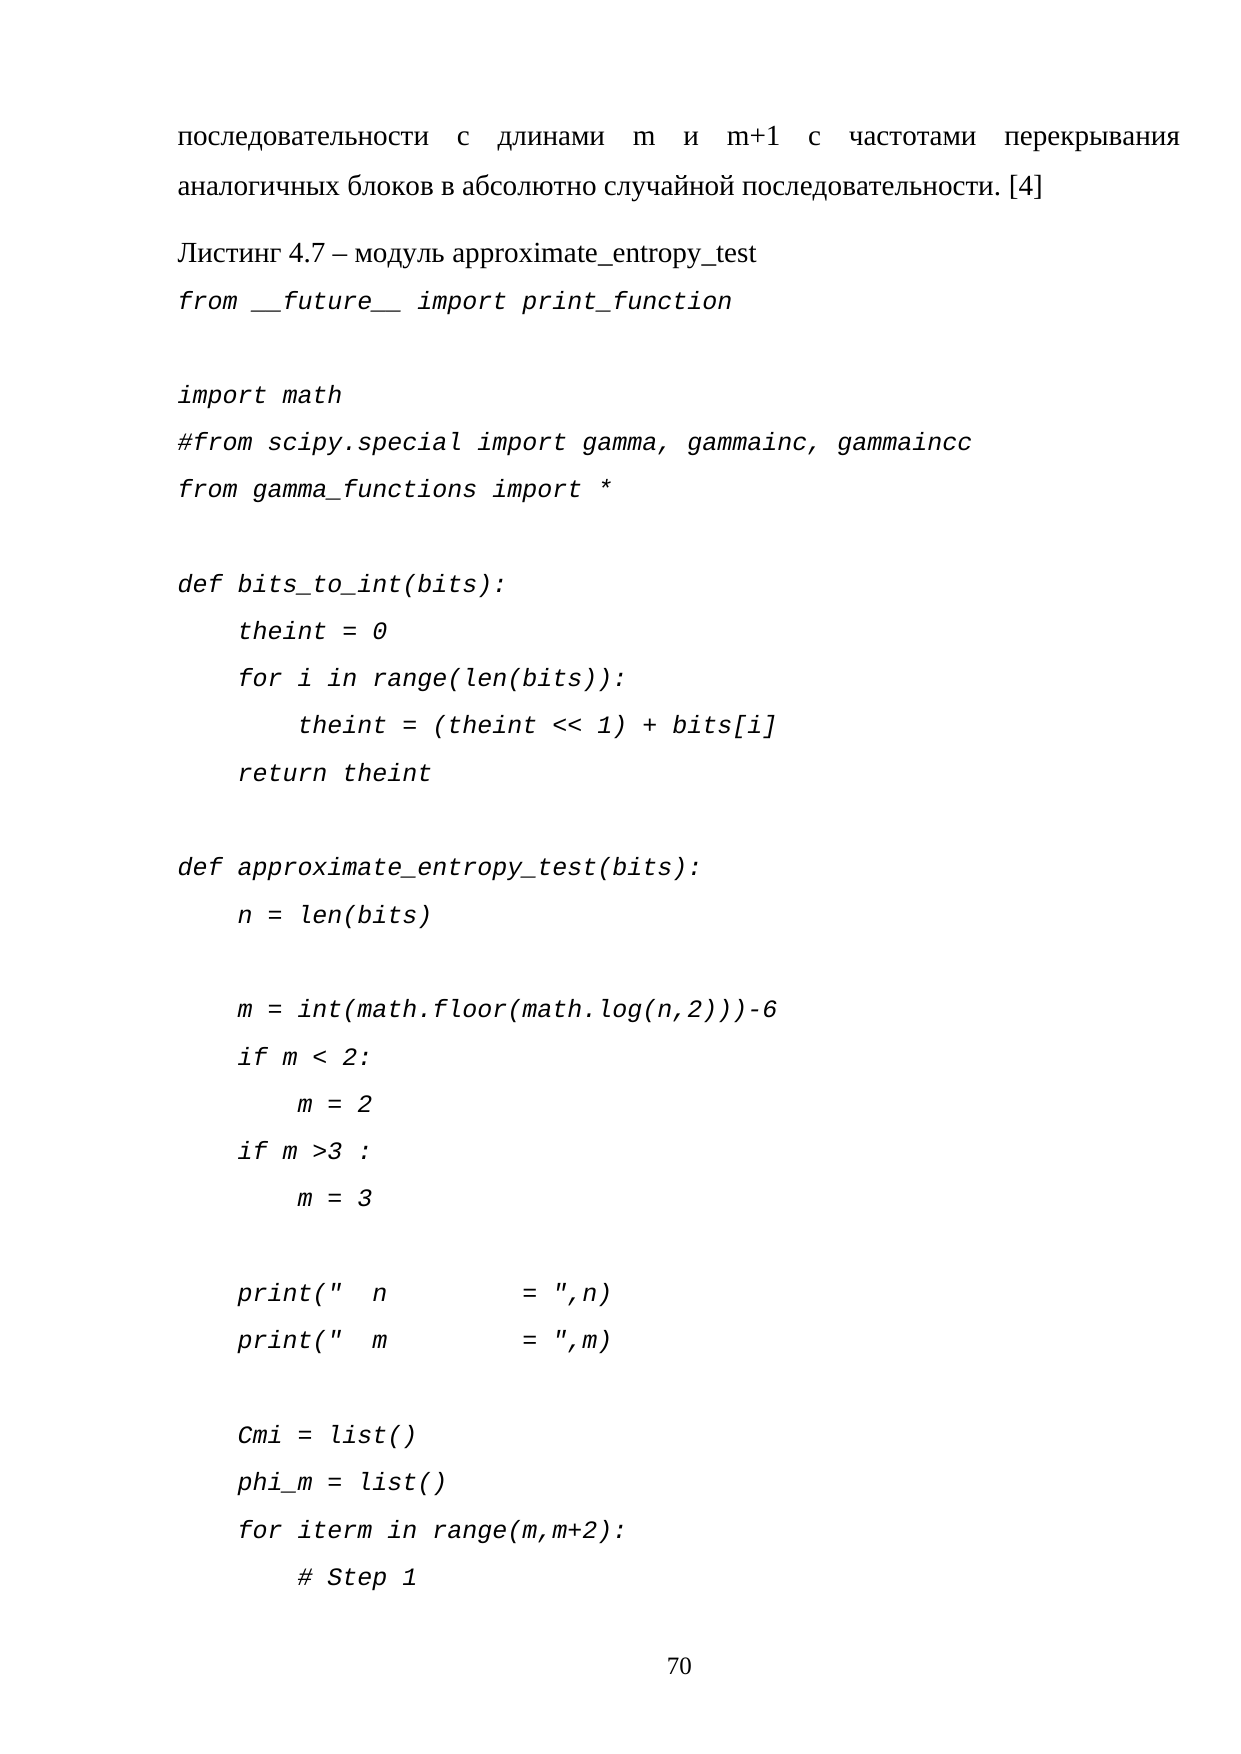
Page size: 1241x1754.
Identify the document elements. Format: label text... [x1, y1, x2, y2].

text theint = (theint << 1) + bits[i] [177, 713, 1181, 741]
text theint = 0 [177, 618, 1181, 647]
text if m < 2: [177, 1044, 1181, 1073]
text import math [177, 383, 1181, 411]
text for iterm in range(m,m+2): [177, 1517, 1181, 1546]
text n = len(bits) [177, 902, 1181, 931]
text if m >3 : [177, 1139, 1181, 1167]
text Листинг 4.7 – модуль approximate_entropy_test [177, 235, 1181, 269]
text m = int(math.floor(math.log(n,2)))-6 [177, 997, 1181, 1025]
text def bits_to_int(bits): [177, 571, 1181, 600]
text def approximate_entropy_test(bits): [177, 855, 1181, 883]
text phi_m = list() [177, 1470, 1181, 1498]
text from gamma_functions import * [177, 477, 1181, 505]
text return theint [177, 760, 1181, 788]
text #from scipy.special import gamma, gammainc, gammaincc [177, 430, 1181, 458]
text m = 2 [177, 1091, 1181, 1120]
text from __future__ import print_function [177, 288, 1181, 317]
text print(" n = ",n) [177, 1281, 1181, 1309]
text # Step 1 [177, 1564, 1181, 1593]
text Cmi = list() [177, 1423, 1181, 1451]
text for i in range(len(bits)): [177, 666, 1181, 694]
text print(" m = ",m) [177, 1328, 1181, 1356]
text m = 3 [177, 1186, 1181, 1214]
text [177, 118, 1181, 202]
